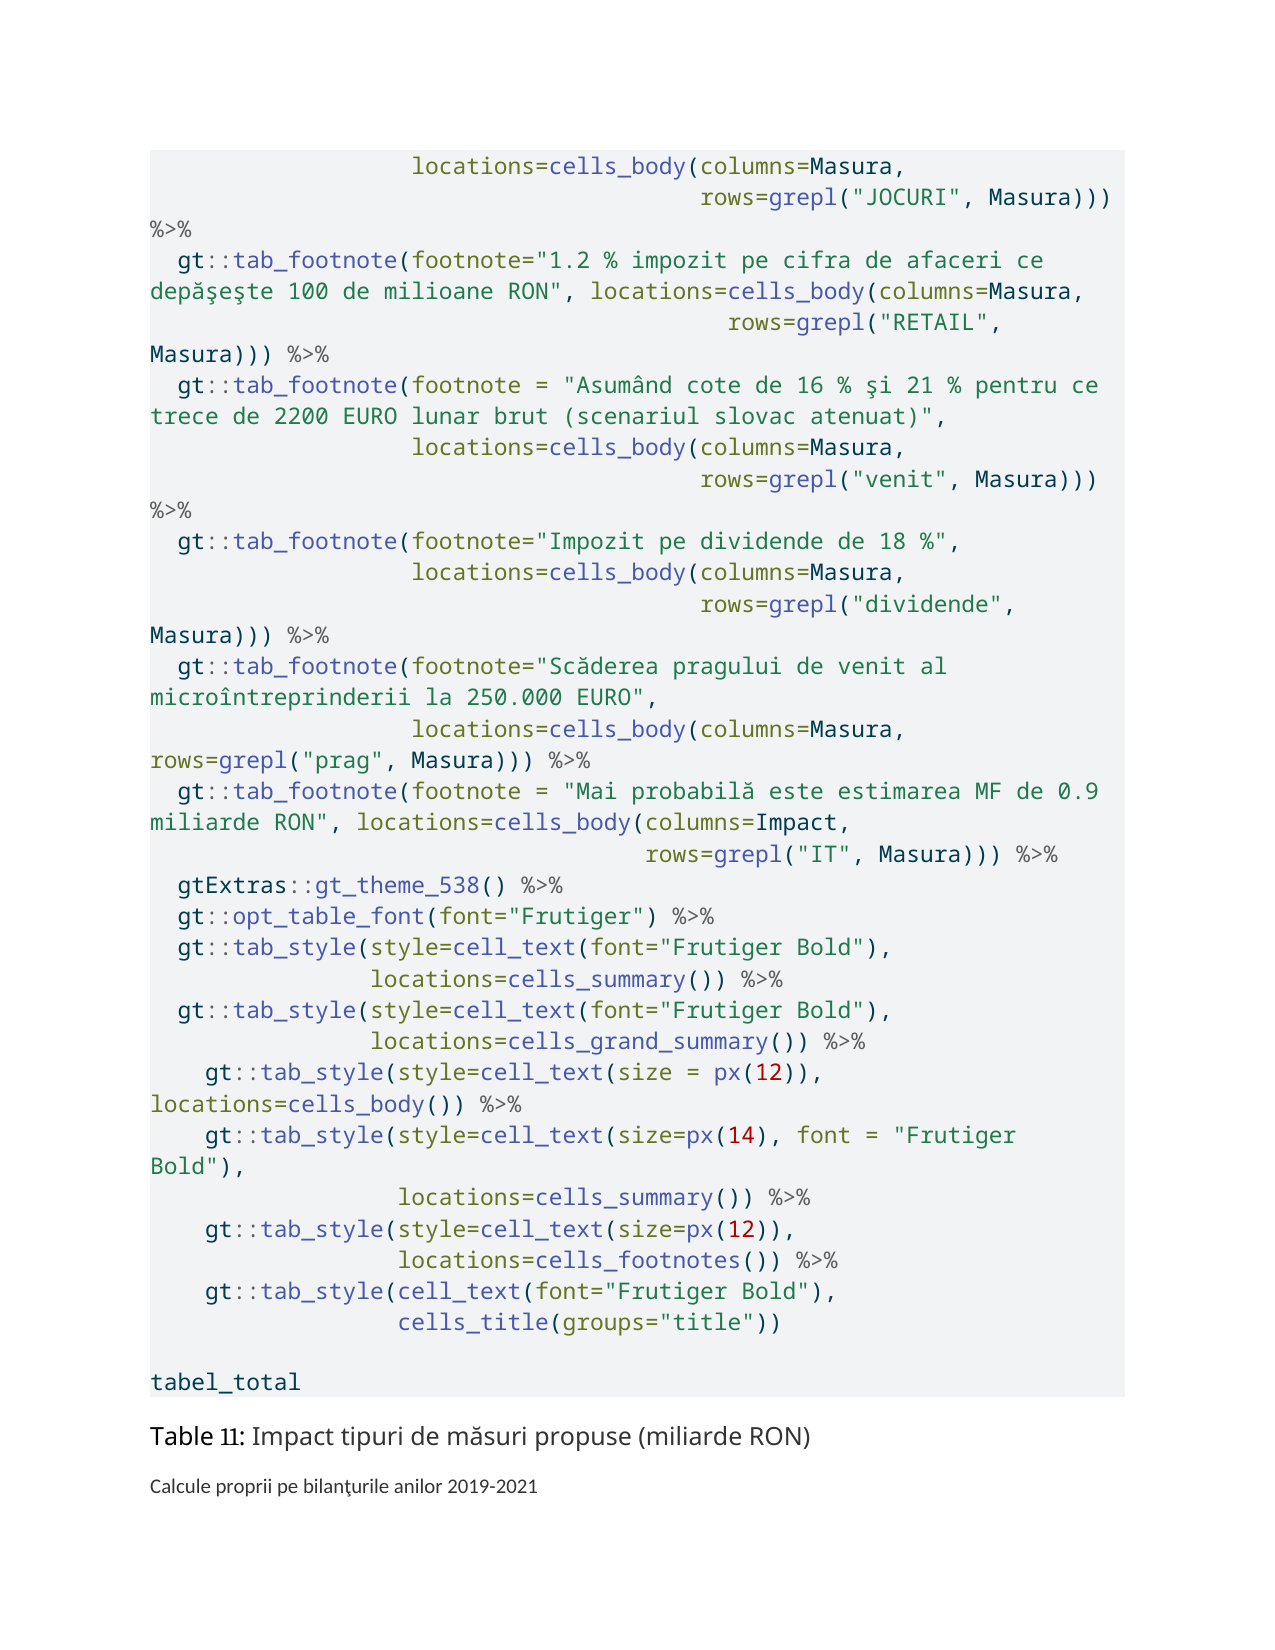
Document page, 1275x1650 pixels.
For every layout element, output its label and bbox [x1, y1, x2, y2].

text [150, 150, 1125, 1397]
